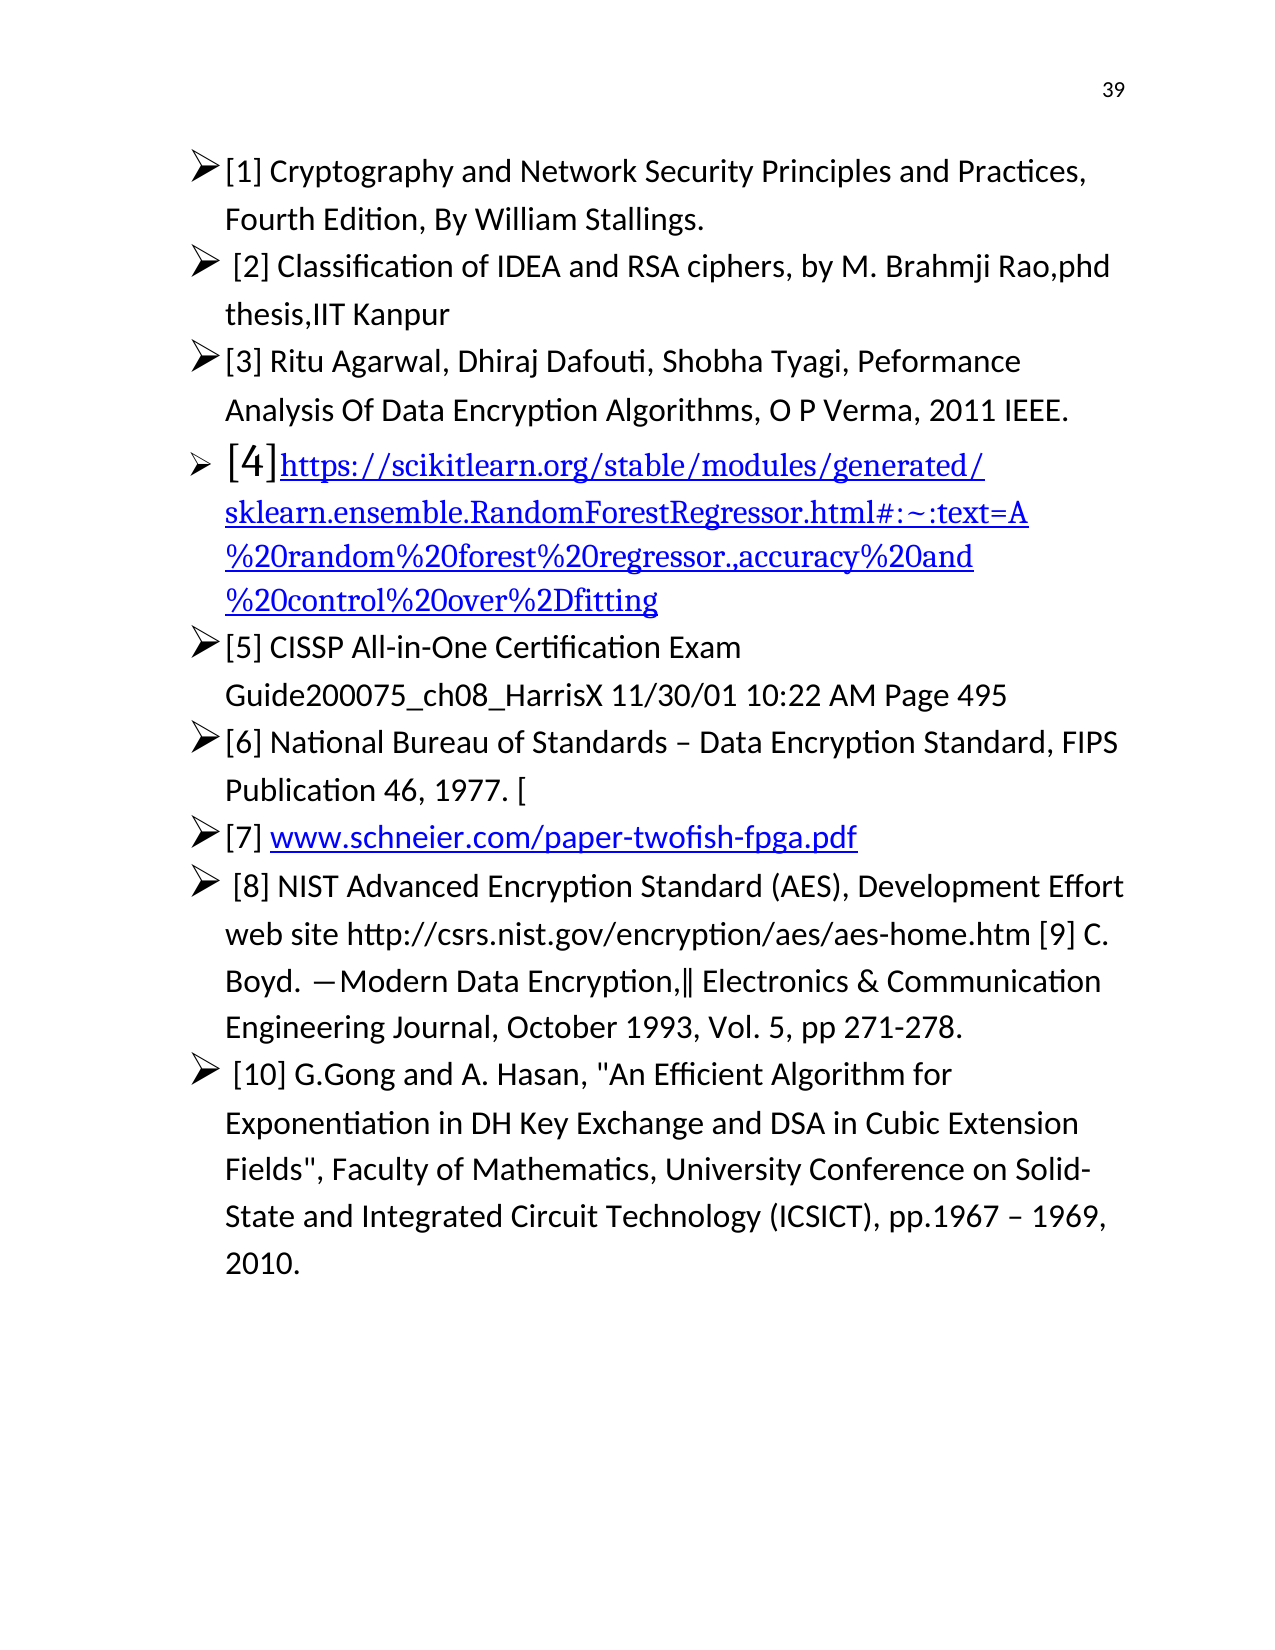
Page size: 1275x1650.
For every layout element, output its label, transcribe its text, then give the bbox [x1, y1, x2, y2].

list [10] G.Gong and A. Hasan, "An Efficient Algorithm for Exponentiation in DH Key Exchange and DSA in Cubic Extension Fields", Faculty of Mathematics, University Conference on Solid-State and Integrated Circuit Technology (ICSICT), pp.1967 – 1969, 2010. [187, 1053, 1125, 1283]
list [7] www.schneier.com/paper-twofish-fpga.pdf [187, 816, 1125, 858]
list [4]https://scikitlearn.org/stable/modules/generated/sklearn.ensemble.RandomForestRegressor.html#:~:text=A%20random%20forest%20regressor.,accuracy%20and%20control%20over%2Dfitting [187, 435, 1125, 620]
list [1] Cryptography and Network Security Principles and Practices, Fourth Edition, By William Stallings. [187, 150, 1125, 239]
list [3] Ritu Agarwal, Dhiraj Dafouti, Shobha Tyagi, Peformance Analysis Of Data Encryption Algorithms, O P Verma, 2011 IEEE. [187, 340, 1125, 429]
list [5] CISSP All-in-One Certification Exam Guide200075_ch08_HarrisX 11/30/01 10:22 AM Page 495 [187, 626, 1125, 715]
list [8] NIST Advanced Encryption Standard (AES), Development Effort web site http://csrs.nist.gov/encryption/aes/aes-home.htm [9] C. Boyd. ―Modern Data Encryption,‖ Electronics & Communication Engineering Journal, October 1993, Vol. 5, pp 271-278. [187, 865, 1125, 1047]
list [2] Classification of IDEA and RSA ciphers, by M. Brahmji Rao,phd thesis,IIT Kanpur [187, 245, 1125, 334]
list [6] National Bureau of Standards – Data Encryption Standard, FIPS Publication 46, 1977. [ [187, 721, 1125, 810]
